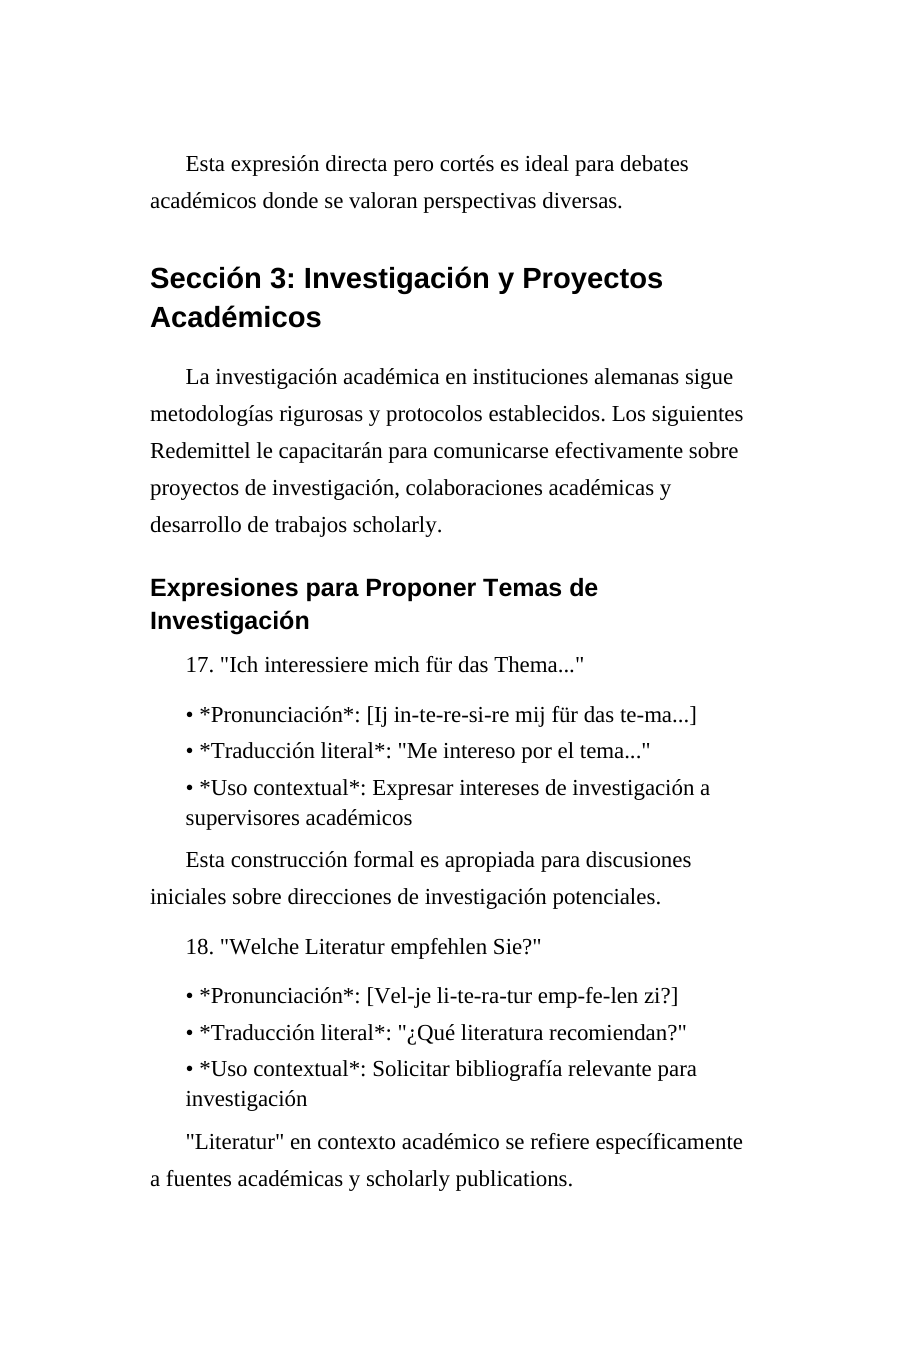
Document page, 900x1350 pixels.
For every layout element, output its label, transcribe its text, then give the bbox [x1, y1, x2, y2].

text Esta construcción formal es apropiada para discusiones iniciales sobre direcciones de investigación potenciales. [150, 846, 750, 910]
text 18. "Welche Literatur empfehlen Sie?" [150, 933, 750, 959]
text • *Pronunciación*: [Vel-je li-te-ra-tur emp-fe-len zi?] [185, 982, 750, 1008]
text • *Traducción literal*: "¿Qué literatura recomiendan?" [185, 1018, 750, 1045]
text 17. "Ich interessiere mich für das Thema..." [150, 651, 750, 678]
text Esta expresión directa pero cortés es ideal para debates académicos donde se valoran perspectivas diversas. [150, 150, 750, 213]
text La investigación académica en instituciones alemanas sigue metodologías rigurosas y protocolos establecidos. Los siguientes Redemittel le capacitarán para comunicarse efectivamente sobre proyectos de investigación, colaboraciones académicas y desarrollo de trabajos scholarly. [150, 363, 750, 537]
text • *Pronunciación*: [Ij in-te-re-si-re mij für das te-ma...] [185, 701, 750, 727]
text • *Uso contextual*: Solicitar bibliografía relevante para investigación [185, 1055, 750, 1112]
text • *Uso contextual*: Expresar intereses de investigación a supervisores académicos [185, 773, 750, 830]
text "Literatur" en contexto académico se refiere específicamente a fuentes académicas y scholarly publications. [150, 1128, 750, 1191]
text Sección 3: Investigación y Proyectos Académicos [150, 261, 750, 333]
text • *Traducción literal*: "Me intereso por el tema..." [185, 737, 750, 763]
text Expresiones para Proponer Temas de Investigación [150, 573, 750, 634]
